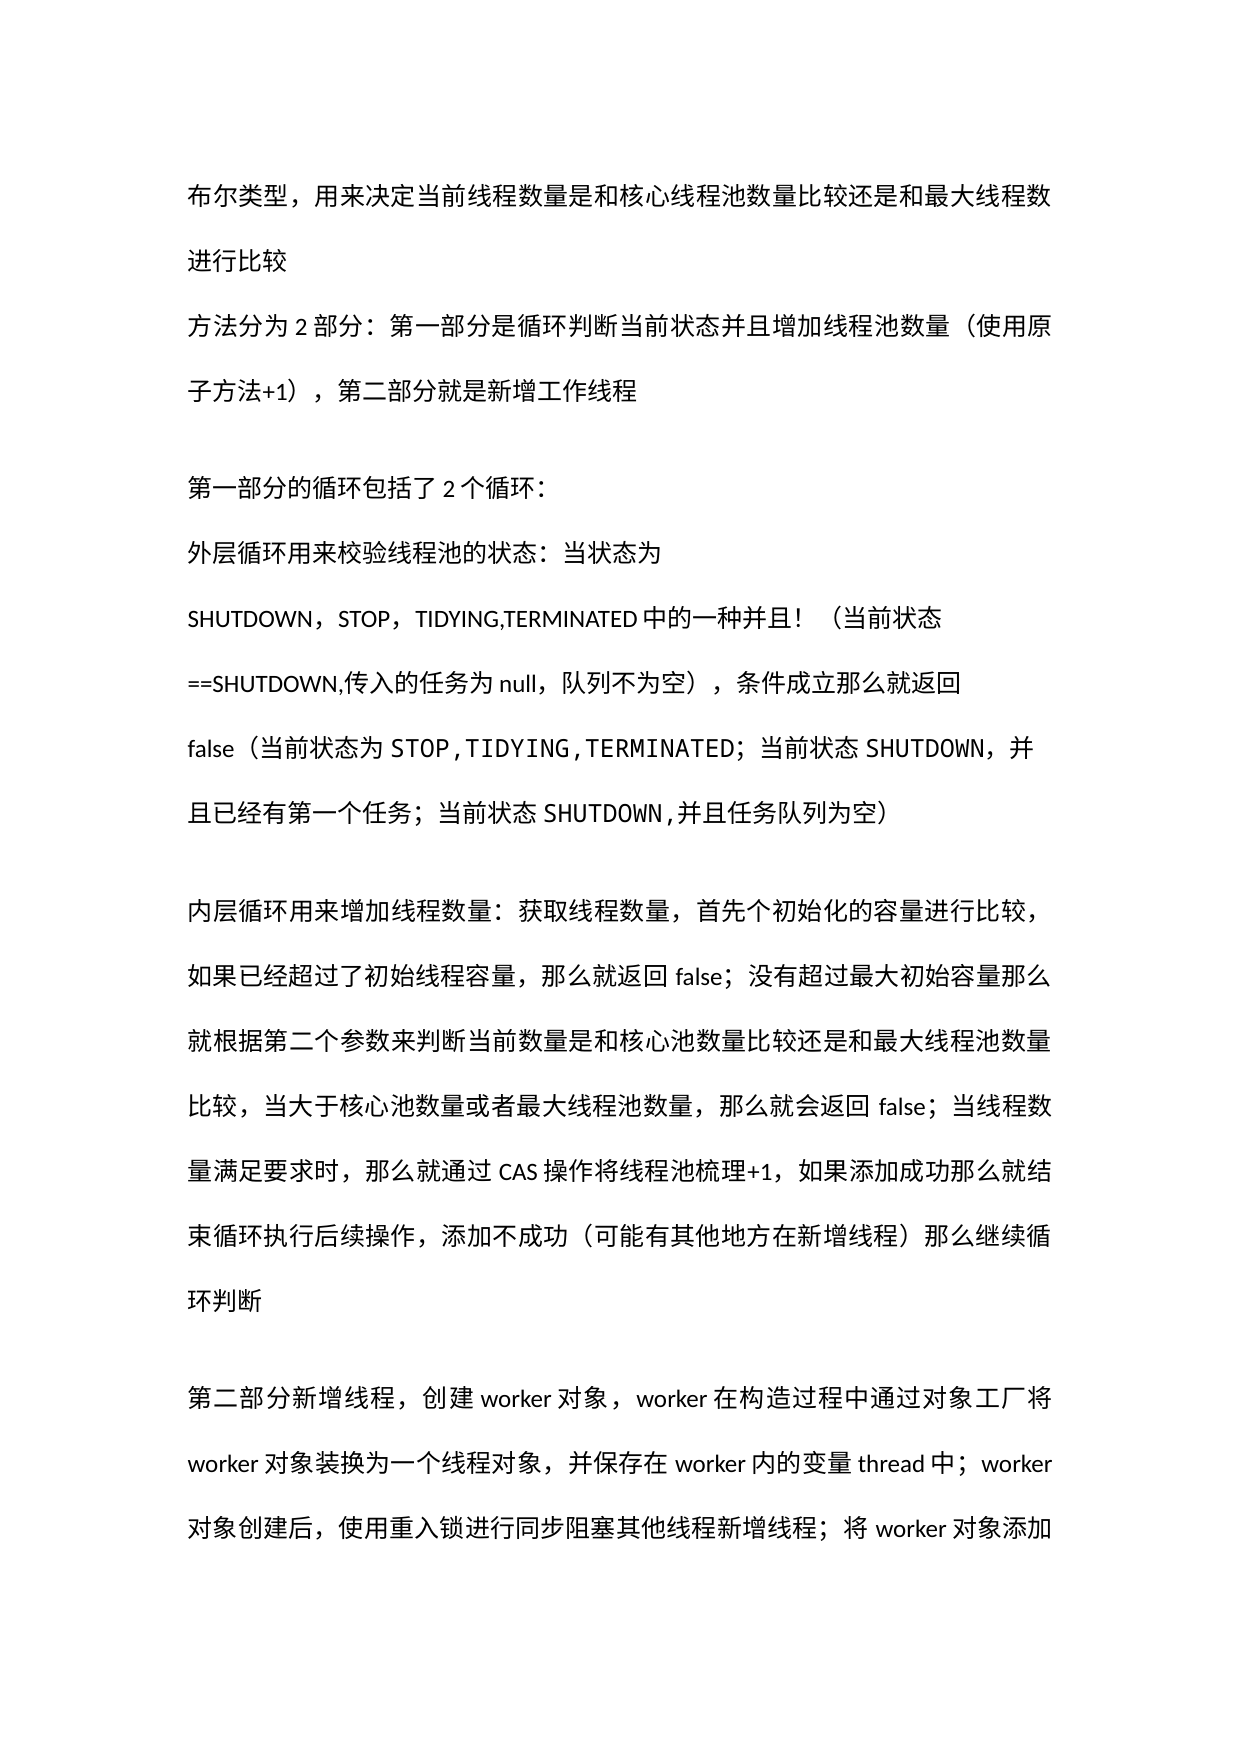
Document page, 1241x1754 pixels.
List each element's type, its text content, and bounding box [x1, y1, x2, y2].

text 第一部分的循环包括了2个循环： [187, 454, 1053, 519]
text 内层循环用来增加线程数量：获取线程数量，首先个初始化的容量进行比较，如果已经超过了初始线程容量，那么就返回false；没有超过最大初始容量那么就根据第二个参数来判断当前数量是和核心池数量比较还是和最大线程池数量比较，当大于核心池数量或者最大线程池数量，那么就会返回false；当线程数量满足要求时，那么就通过CAS操作将线程池梳理+1，如果添加成功那么就结束循环执行后续操作，添加不成功（可能有其他地方在新增线程）那么继续循环判断 [187, 877, 1053, 1332]
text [187, 1364, 1053, 1559]
text 外层循环用来校验线程池的状态：当状态为SHUTDOWN，STOP，TIDYING,TERMINATED中的一种并且！（当前状态==SHUTDOWN,传入的任务为null，队列不为空），条件成立那么就返回false（当前状态为STOP,TIDYING,TERMINATED；当前状态SHUTDOWN，并且已经有第一个任务；当前状态SHUTDOWN,并且任务队列为空） [187, 519, 1053, 844]
text 方法分为2部分：第一部分是循环判断当前状态并且增加线程池数量（使用原子方法+1），第二部分就是新增工作线程 [187, 292, 1053, 422]
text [187, 162, 1053, 292]
